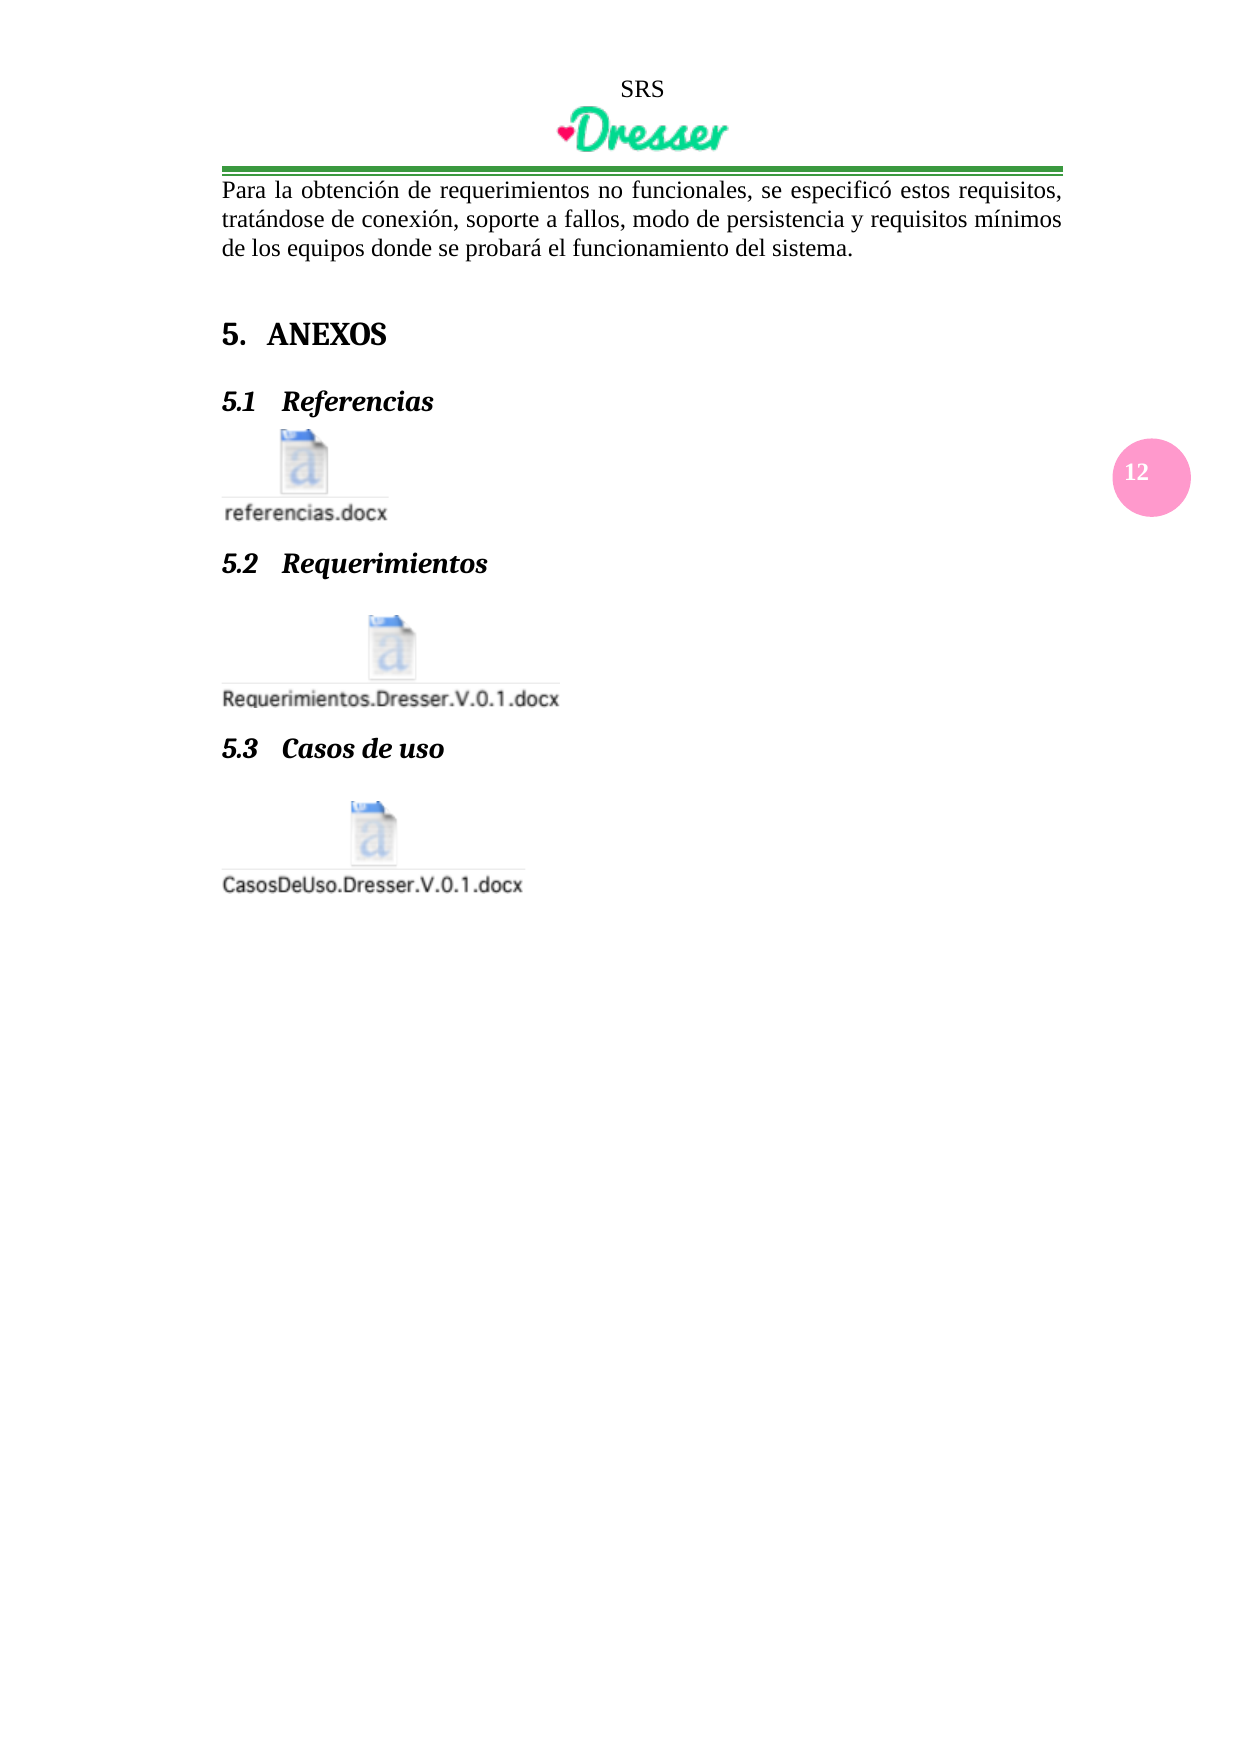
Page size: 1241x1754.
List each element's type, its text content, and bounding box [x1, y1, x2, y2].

picture [552, 102, 732, 155]
subtitle Requerimientos [222, 547, 1063, 580]
subtitle Referencias [222, 385, 1063, 418]
subtitle Casos de uso [222, 733, 1063, 766]
title ANEXOS [222, 316, 1063, 354]
text Para la obtención de requerimientos no funcionales, se especificó estos requisitos, tratándose de conexión, soporte a fallos, modo de persistencia y requisitos mínimos de los equipos donde se probará el funcionamiento del sistema. [222, 176, 1063, 262]
